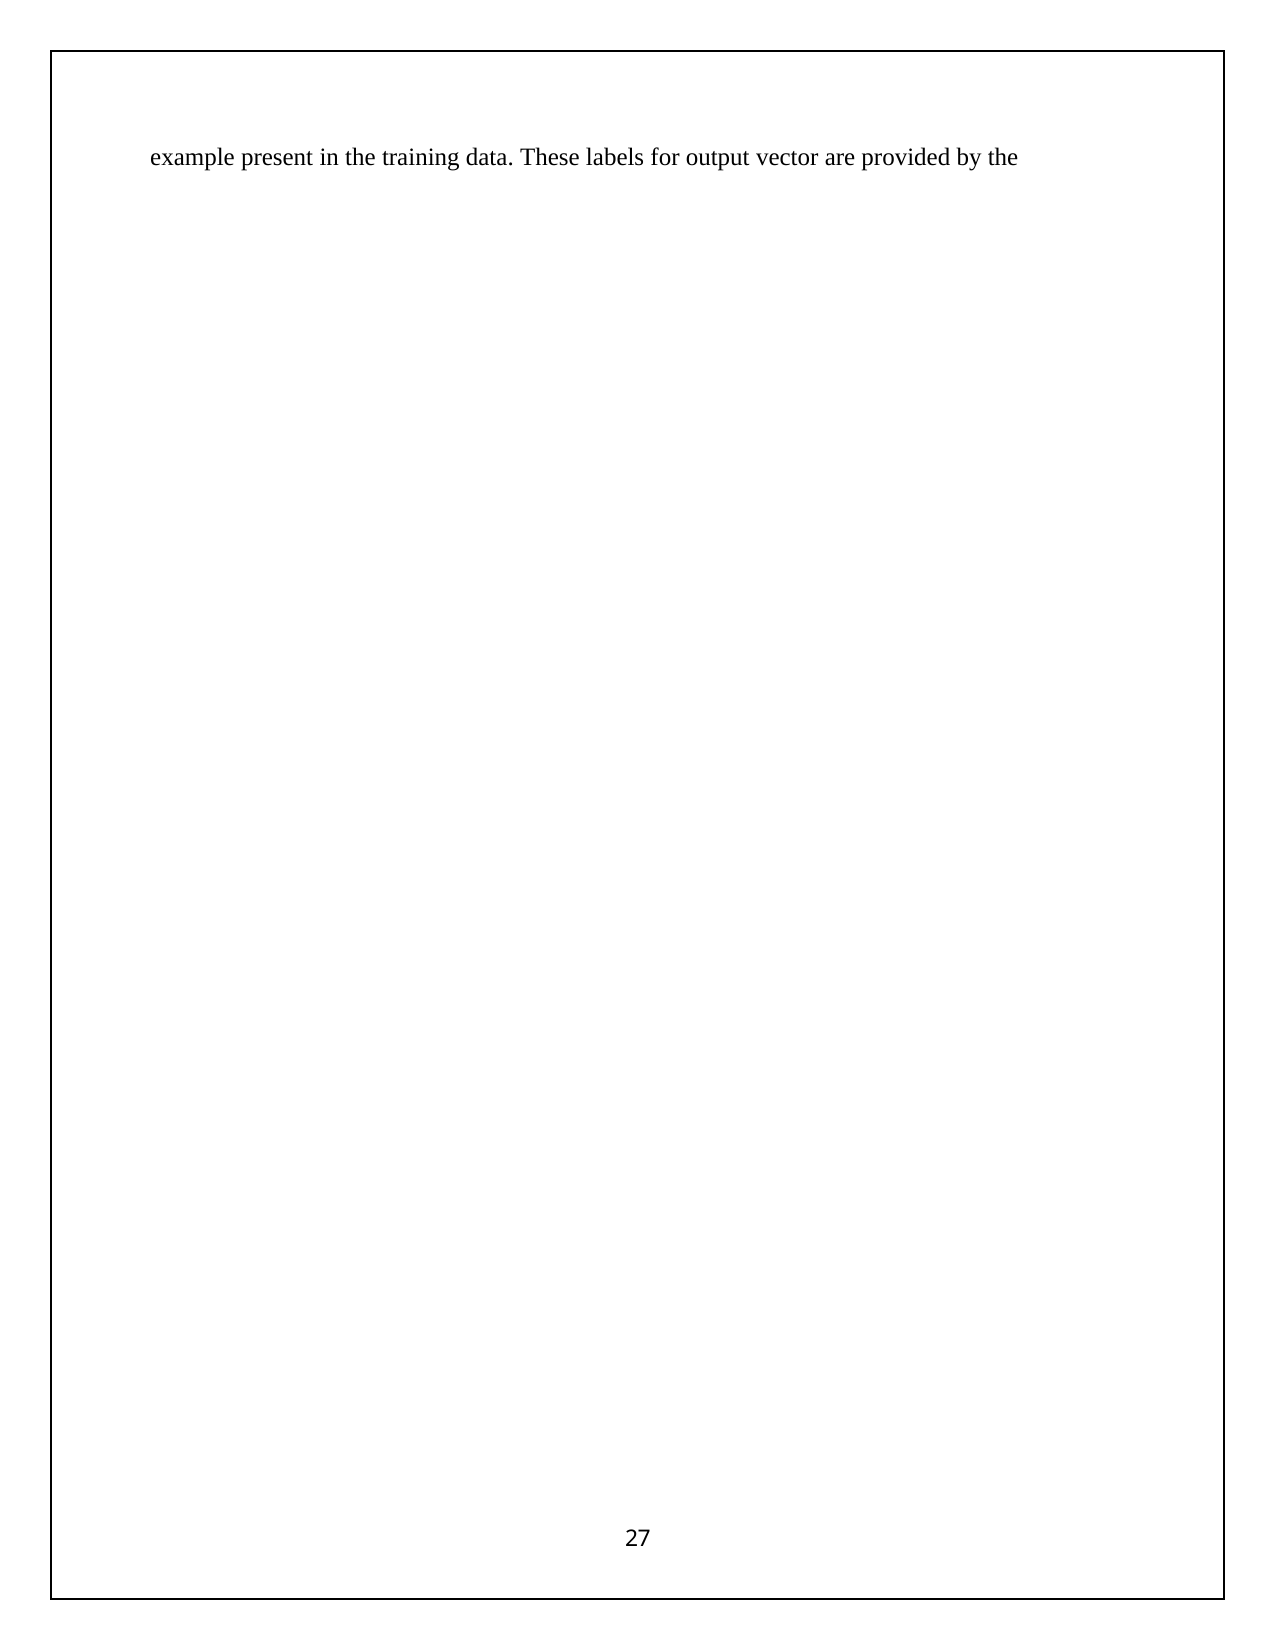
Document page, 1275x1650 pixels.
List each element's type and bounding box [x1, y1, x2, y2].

text [150, 142, 1122, 170]
